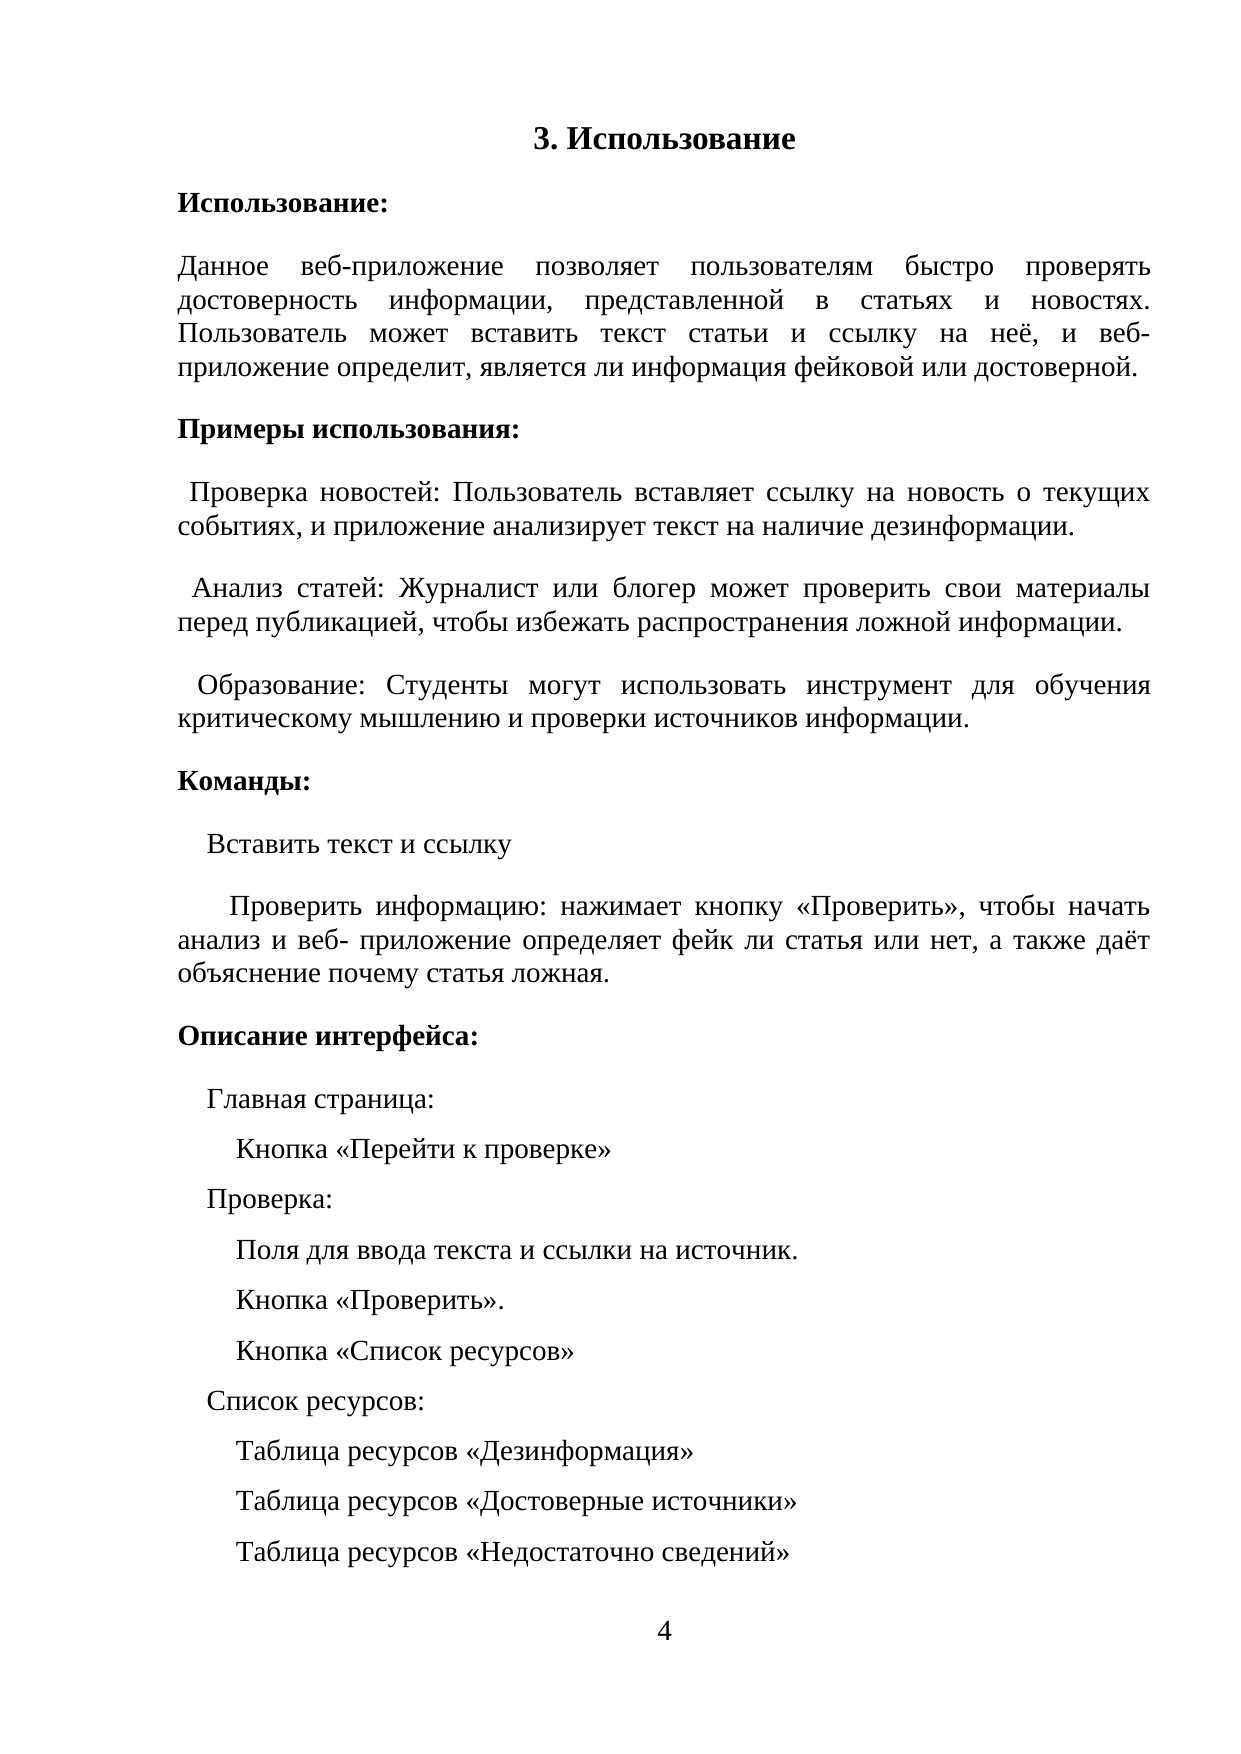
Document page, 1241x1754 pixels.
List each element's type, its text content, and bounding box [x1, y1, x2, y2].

text Проверить информацию: нажимает кнопку «Проверить», чтобы начать анализ и веб- приложение определяет фейк ли статья или нет, а также даёт объяснение почему статья ложная. [177, 888, 1152, 989]
subtitle 3. Использование [177, 118, 1152, 156]
text Кнопка «Перейти к проверке» [177, 1131, 1152, 1165]
text Таблица ресурсов «Дезинформация» [177, 1433, 1152, 1467]
text Использование: [177, 186, 1152, 219]
text Проверка: [177, 1182, 1152, 1215]
text Проверка новостей: Пользователь вставляет ссылку на новость о текущих событиях, и приложение анализирует текст на наличие дезинформации. [177, 474, 1152, 541]
text Кнопка «Список ресурсов» [177, 1333, 1152, 1366]
text Образование: Студенты могут использовать инструмент для обучения критическому мышлению и проверки источников информации. [177, 667, 1152, 734]
text Кнопка «Проверить». [177, 1282, 1152, 1316]
text Поля для ввода текста и ссылки на источник. [177, 1232, 1152, 1266]
text Команды: [177, 763, 1152, 797]
text Вставить текст и ссылку [177, 826, 1152, 859]
text Анализ статей: Журналист или блогер может проверить свои материалы перед публикацией, чтобы избежать распространения ложной информации. [177, 571, 1152, 638]
text Примеры использования: [177, 412, 1152, 445]
text Таблица ресурсов «Недостаточно сведений» [177, 1534, 1152, 1567]
text Описание интерфейса: [177, 1018, 1152, 1052]
text Список ресурсов: [177, 1383, 1152, 1416]
text Главная страница: [177, 1081, 1152, 1114]
text Данное веб-приложение позволяет пользователям быстро проверять достоверность информации, представленной в статьях и новостях. Пользователь может вставить текст статьи и ссылку на неё, и веб-приложение определит, является ли информация фейковой или достоверной. [177, 248, 1152, 382]
text Таблица ресурсов «Достоверные источники» [177, 1483, 1152, 1517]
